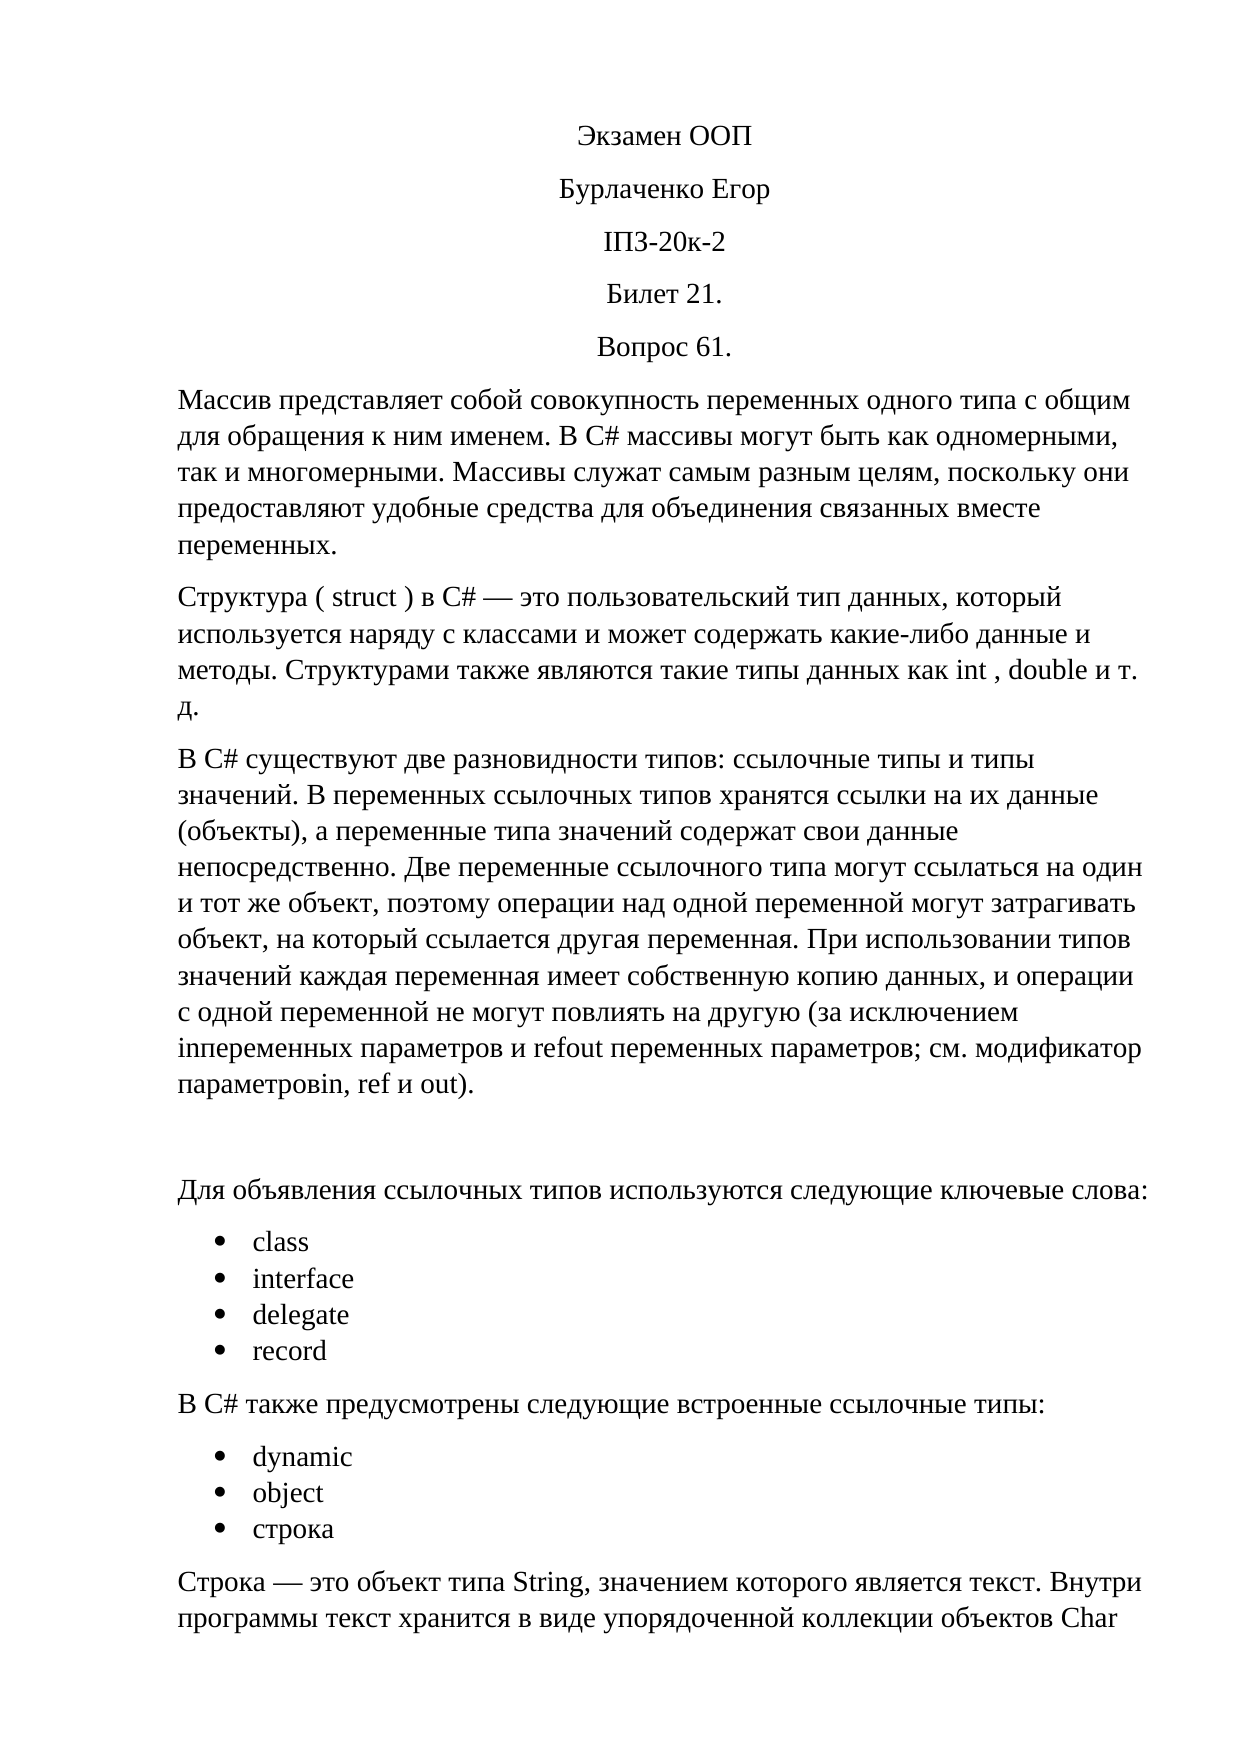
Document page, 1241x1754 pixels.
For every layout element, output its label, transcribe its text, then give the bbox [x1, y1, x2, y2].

text Вопрос 61. [177, 329, 1152, 363]
text В C# существуют две разновидности типов: ссылочные типы и типы значений. В переменных ссылочных типов хранятся ссылки на их данные (объекты), а переменные типа значений содержат свои данные непосредственно. Две переменные ссылочного типа могут ссылаться на один и тот же объект, поэтому операции над одной переменной могут затрагивать объект, на который ссылается другая переменная. При использовании типов значений каждая переменная имеет собственную копию данных, и операции с одной переменной не могут повлиять на другую (за исключением inпеременных параметров и refout переменных параметров; см. модификатор параметровin, ref и out). [177, 741, 1152, 1100]
text В C# также предусмотрены следующие встроенные ссылочные типы: [177, 1386, 1152, 1420]
text Для объявления ссылочных типов используются следующие ключевые слова: [177, 1172, 1152, 1205]
list dynamic [215, 1439, 1152, 1473]
list interface [215, 1261, 1152, 1294]
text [177, 1564, 1152, 1634]
text Массив представляет собой совокупность переменных одного типа с общим для обращения к ним именем. В C# массивы могут быть как одномерными, так и многомерными. Массивы служат самым разным целям, поскольку они предоставляют удобные средства для объединения связанных вместе переменных. [177, 382, 1152, 560]
list delegate [215, 1297, 1152, 1331]
text Бурлаченко Егор [177, 171, 1152, 204]
list record [215, 1333, 1152, 1367]
list строка [215, 1512, 1152, 1545]
list class [215, 1224, 1152, 1258]
list object [215, 1475, 1152, 1509]
text Экзамен ООП [177, 118, 1152, 152]
text ІПЗ-20к-2 [177, 224, 1152, 257]
text Билет 21. [177, 277, 1152, 310]
text Структура ( struct ) в C# — это пользовательский тип данных, который используется наряду с классами и может содержать какие-либо данные и методы. Структурами также являются такие типы данных как int , double и т. д. [177, 579, 1152, 722]
